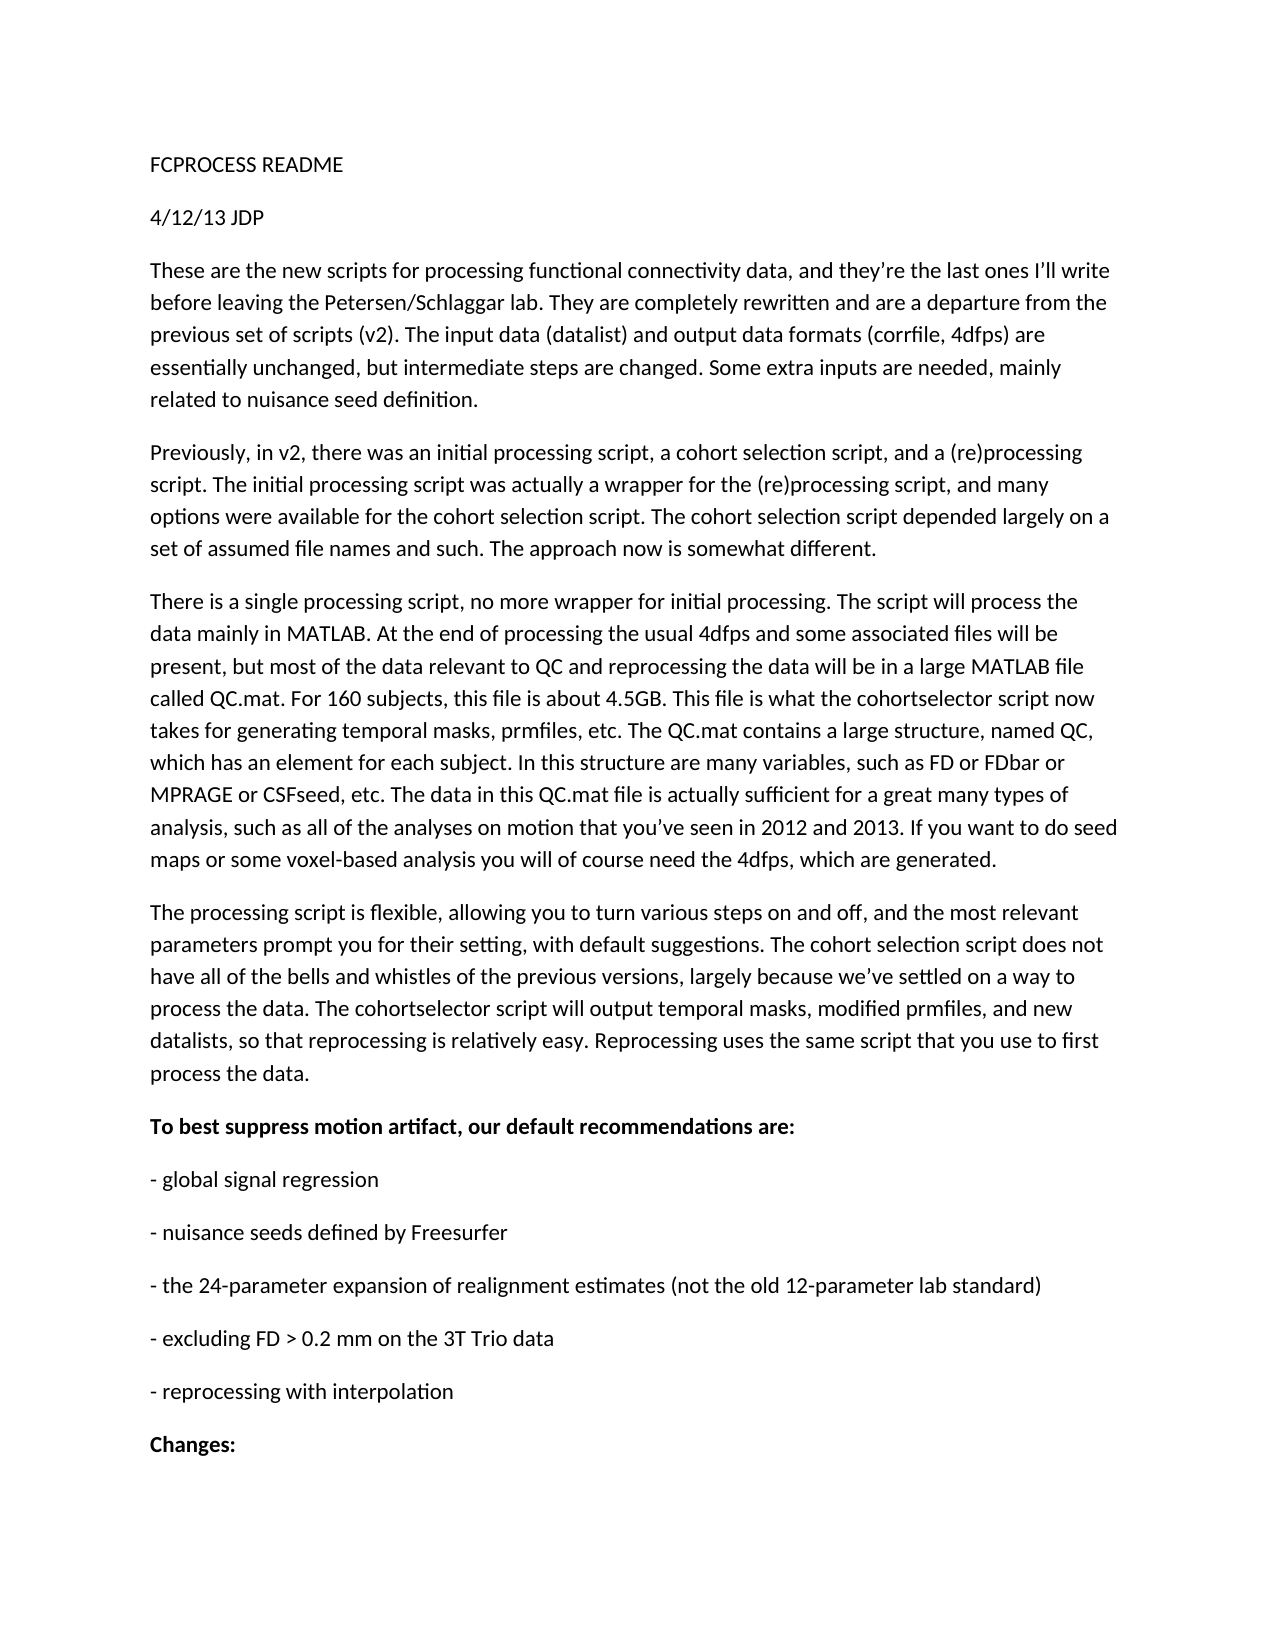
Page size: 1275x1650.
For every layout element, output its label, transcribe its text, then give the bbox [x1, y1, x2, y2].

text 4/12/13 JDP [150, 203, 1125, 231]
text Changes: [150, 1430, 1125, 1458]
text FCPROCESS README [150, 150, 1125, 178]
text There is a single processing script, no more wrapper for initial processing. The script will process the data mainly in MATLAB. At the end of processing the usual 4dfps and some associated files will be present, but most of the data relevant to QC and reprocessing the data will be in a large MATLAB file called QC.mat. For 160 subjects, this file is about 4.5GB. This file is what the cohortselector script now takes for generating temporal masks, prmfiles, etc. The QC.mat contains a large structure, named QC, which has an element for each subject. In this structure are many variables, such as FD or FDbar or MPRAGE or CSFseed, etc. The data in this QC.mat file is actually sufficient for a great many types of analysis, such as all of the analyses on motion that you’ve seen in 2012 and 2013. If you want to do seed maps or some voxel-based analysis you will of course need the 4dfps, which are generated. [150, 587, 1125, 873]
text - excluding FD > 0.2 mm on the 3T Trio data [150, 1324, 1125, 1352]
text - reprocessing with interpolation [150, 1377, 1125, 1405]
text - the 24-parameter expansion of realignment estimates (not the old 12-parameter lab standard) [150, 1271, 1125, 1299]
text Previously, in v2, there was an initial processing script, a cohort selection script, and a (re)processing script. The initial processing script was actually a wrapper for the (re)processing script, and many options were available for the cohort selection script. The cohort selection script depended largely on a set of assumed file names and such. The approach now is somewhat different. [150, 438, 1125, 562]
text To best suppress motion artifact, our default recommendations are: [150, 1112, 1125, 1140]
text These are the new scripts for processing functional connectivity data, and they’re the last ones I’ll write before leaving the Petersen/Schlaggar lab. They are completely rewritten and are a departure from the previous set of scripts (v2). The input data (datalist) and output data formats (corrfile, 4dfps) are essentially unchanged, but intermediate steps are changed. Some extra inputs are needed, mainly related to nuisance seed definition. [150, 256, 1125, 413]
text - nuisance seeds defined by Freesurfer [150, 1218, 1125, 1246]
text The processing script is flexible, allowing you to turn various steps on and off, and the most relevant parameters prompt you for their setting, with default suggestions. The cohort selection script does not have all of the bells and whistles of the previous versions, largely because we’ve settled on a way to process the data. The cohortselector script will output temporal masks, modified prmfiles, and new datalists, so that reprocessing is relatively easy. Reprocessing uses the same script that you use to first process the data. [150, 898, 1125, 1087]
text - global signal regression [150, 1165, 1125, 1193]
